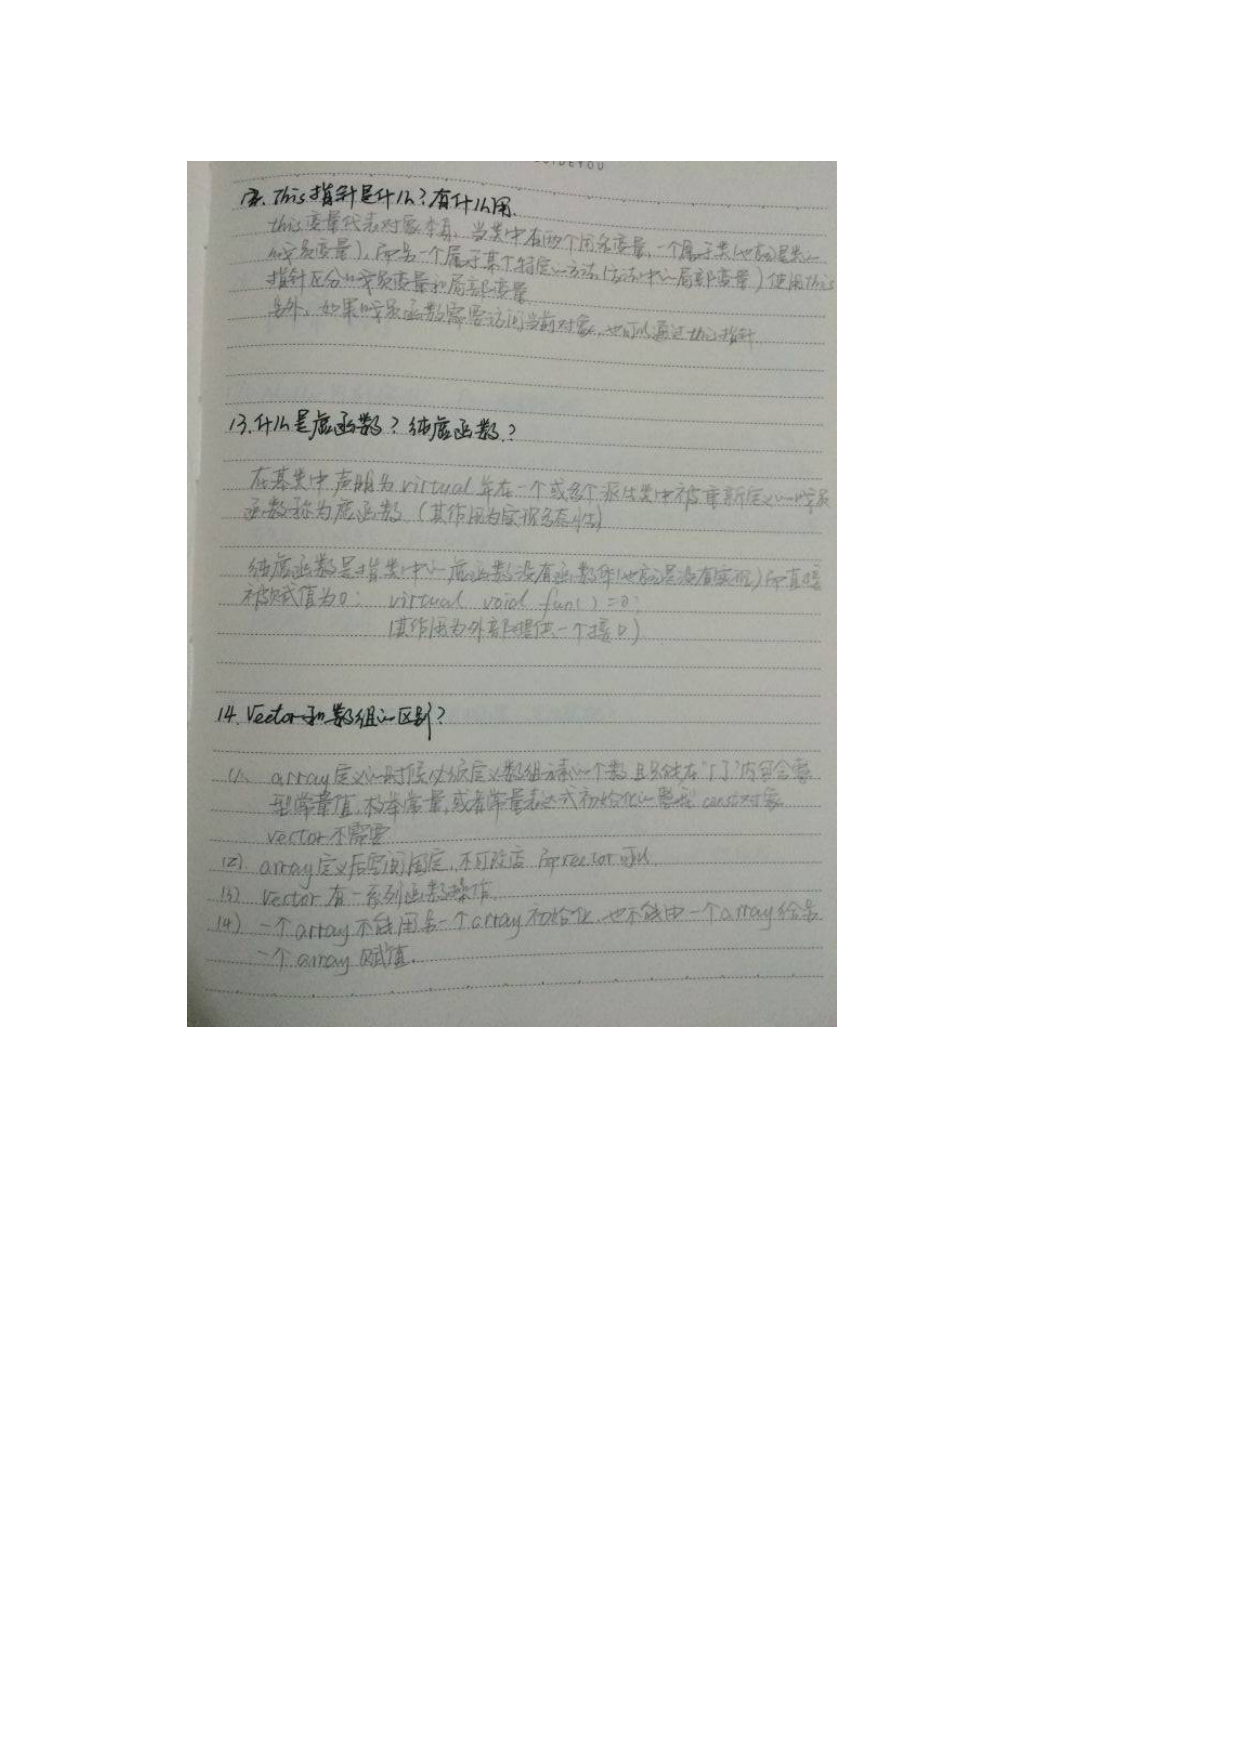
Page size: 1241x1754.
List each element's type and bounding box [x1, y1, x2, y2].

picture [187, 161, 837, 1027]
